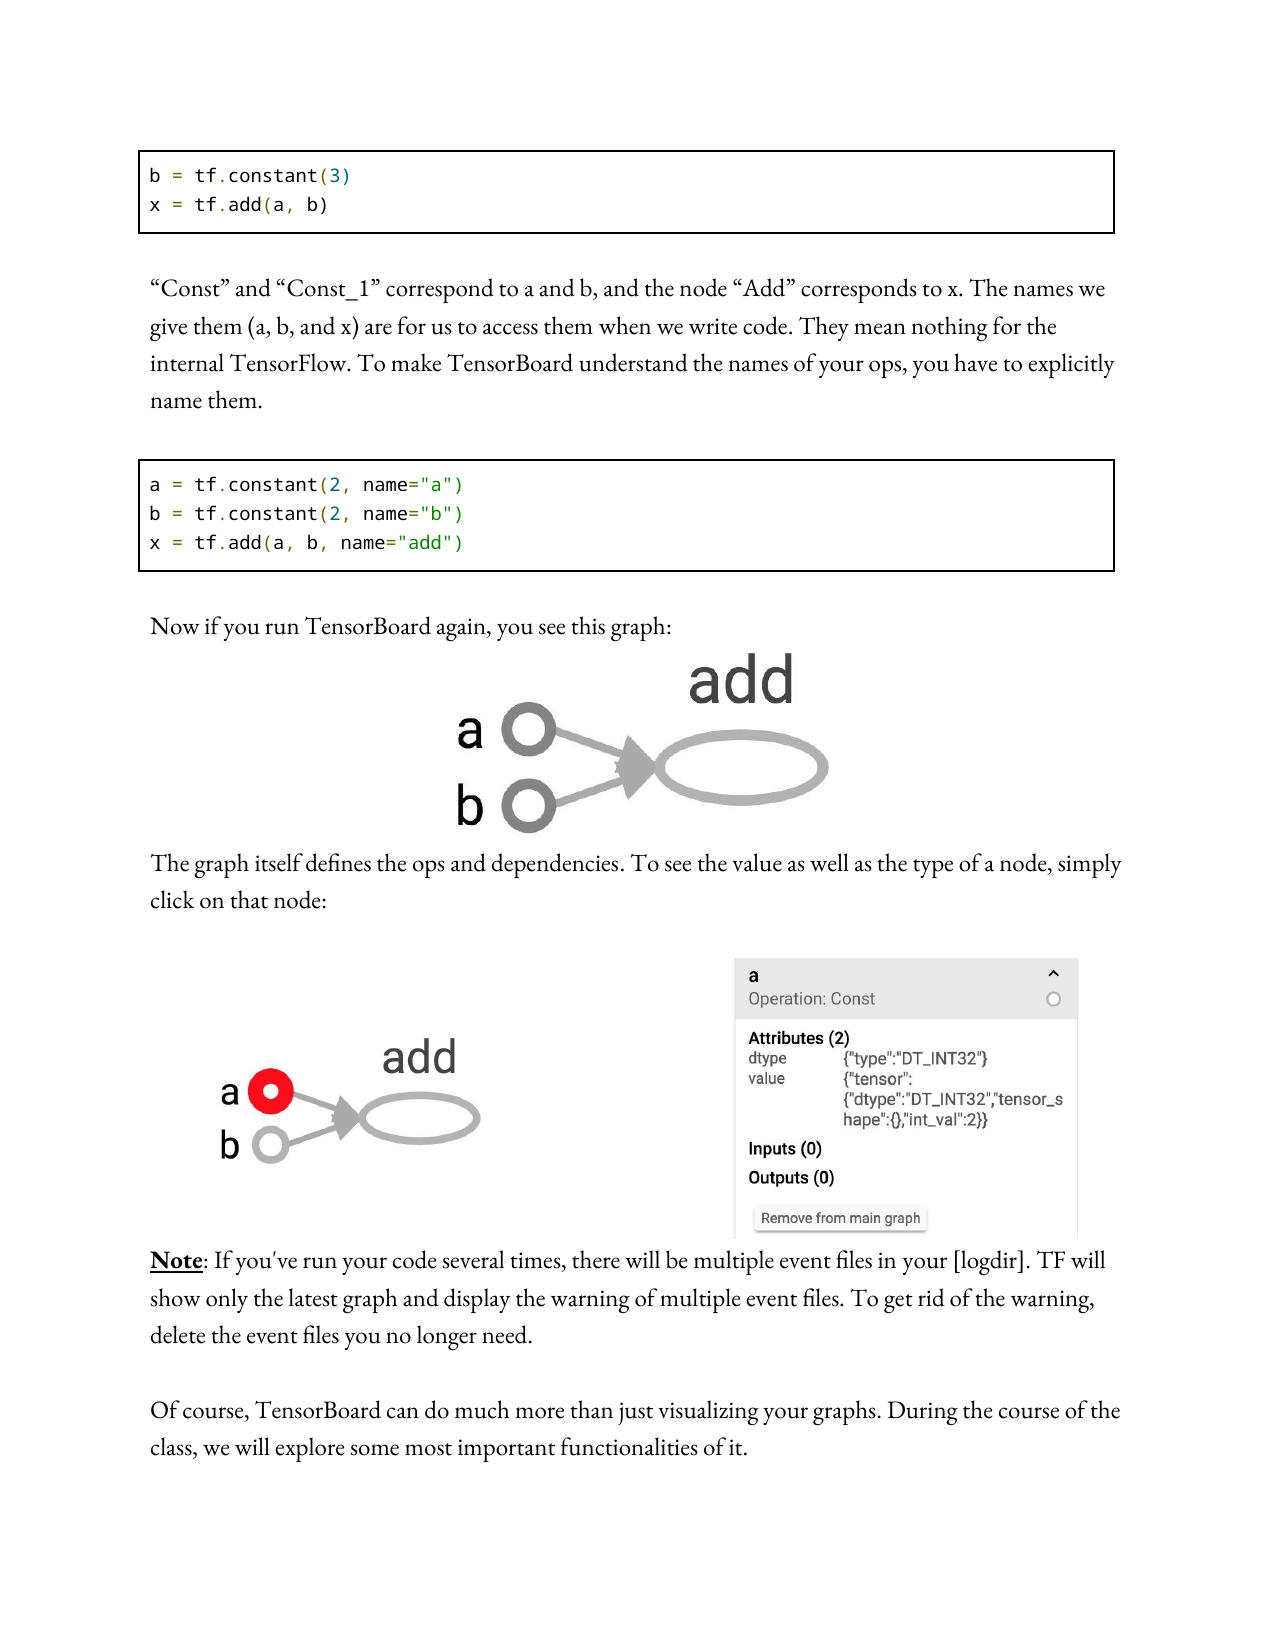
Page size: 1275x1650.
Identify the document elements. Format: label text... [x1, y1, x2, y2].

picture [424, 646, 851, 841]
text Of course, TensorBoard can do much more than just visualizing your graphs. During the course of the class, we will explore some most important functionalities of it. [150, 1393, 1125, 1463]
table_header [140, 152, 1113, 232]
table_header a = tf.constant(2, name="a") b = tf.constant(2, name="b") x = tf.add(a, b, name="add") [140, 461, 1113, 570]
text Now if you run TensorBoard again, you see this graph: [150, 609, 1125, 642]
text Note: If you've run your code several times, there will be multiple event files in your [logdir]. TF will show only the latest graph and display the warning of multiple event files. To get rid of the warning, delete the event files you no longer need. [150, 1244, 1125, 1351]
picture [196, 958, 1079, 1239]
text The graph itself defines the ops and dependencies. To see the value as well as the type of a node, simply click on that node: [150, 846, 1125, 916]
text “Const” and “Const_1” correspond to a and b, and the node “Add” corresponds to x. The names we give them (a, b, and x) are for us to access them when we write code. They mean nothing for the internal TensorFlow. To make TensorBoard understand the names of your ops, you have to explicitly name them. [150, 271, 1125, 416]
